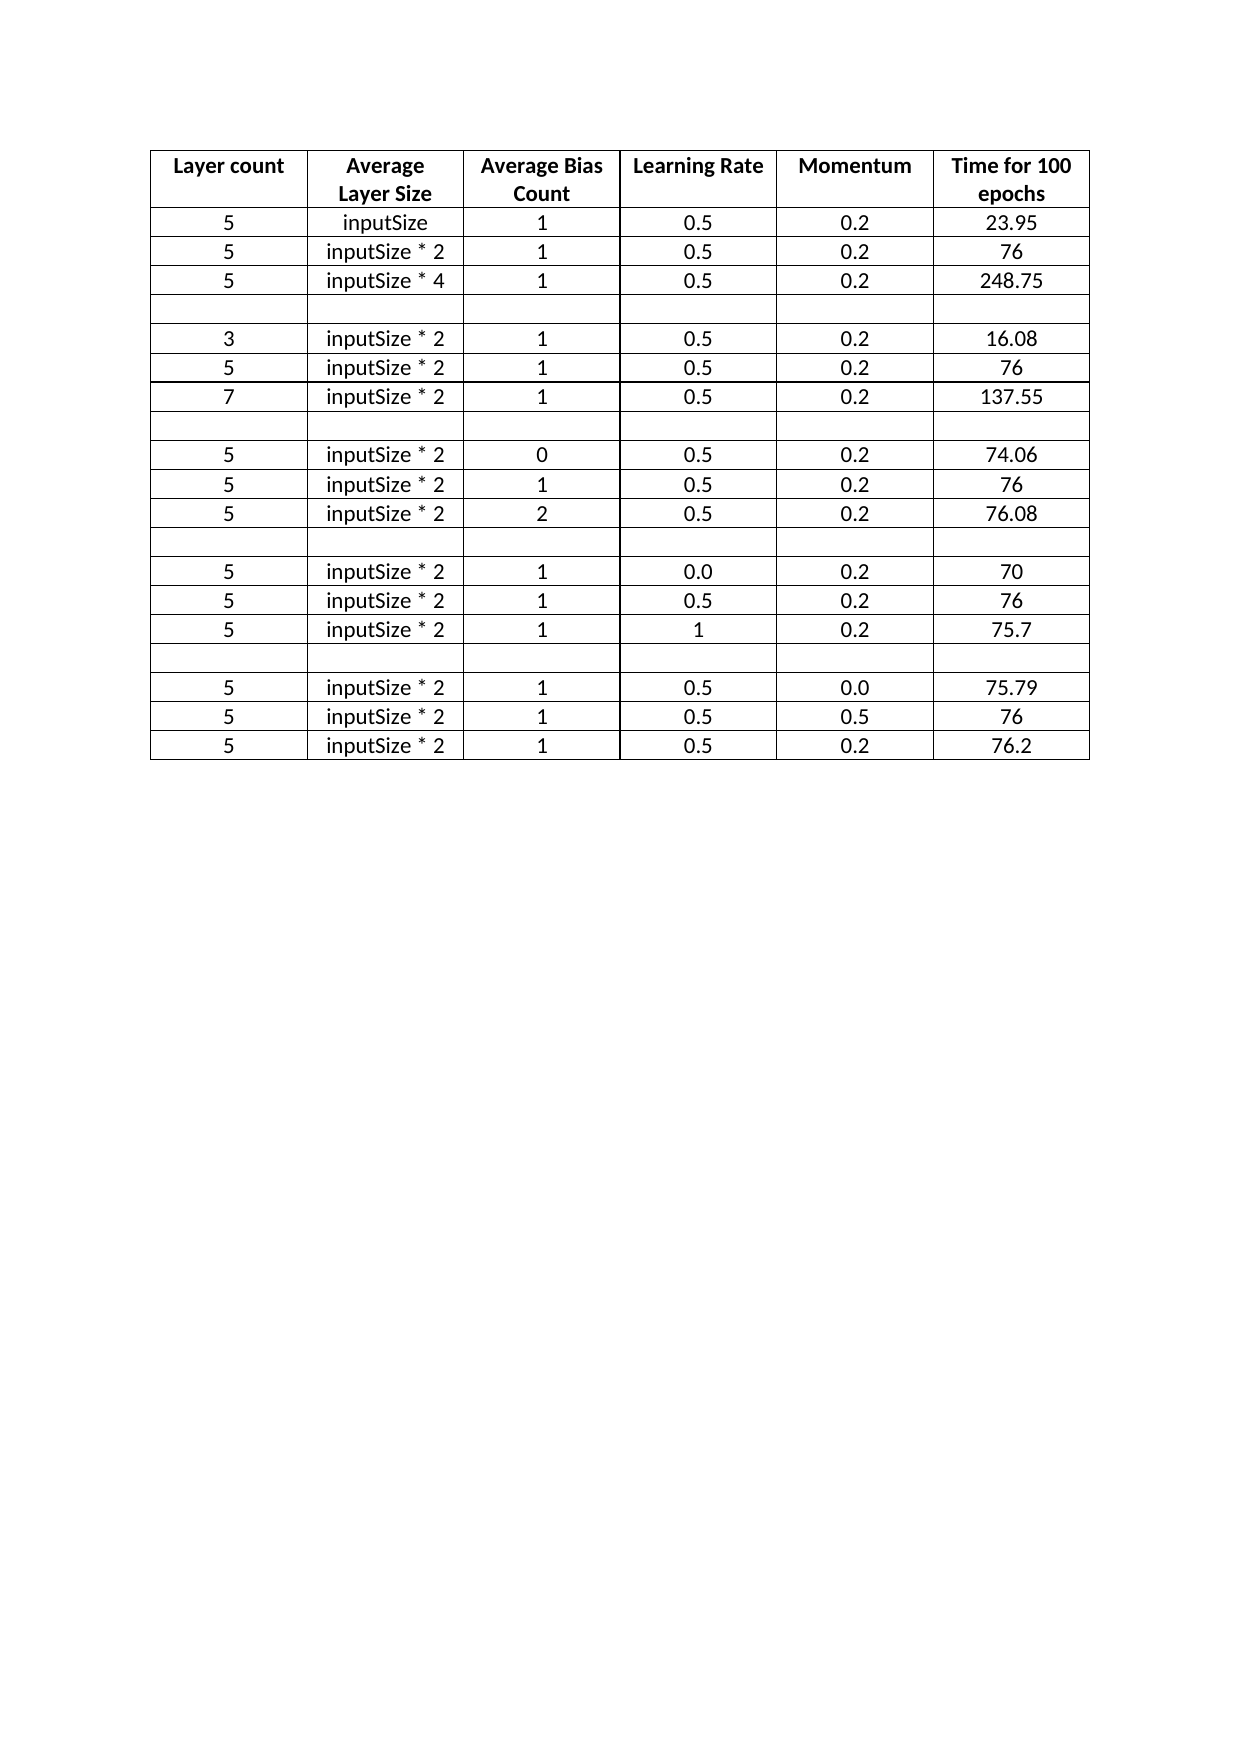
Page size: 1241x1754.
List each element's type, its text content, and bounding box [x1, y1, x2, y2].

table_cell [777, 412, 933, 439]
table_header Time for 100 epochs [934, 151, 1089, 207]
table_cell [308, 644, 463, 672]
table_cell 76 [934, 470, 1089, 498]
table_cell 0.2 [777, 237, 933, 265]
table_cell 1 [464, 383, 619, 411]
table_cell 0.5 [621, 702, 776, 730]
table_cell [621, 295, 776, 323]
table_header Learning Rate [621, 151, 776, 207]
table_cell [151, 295, 307, 323]
table_cell 76.08 [934, 499, 1089, 527]
table_cell 5 [151, 586, 307, 614]
table_cell 1 [464, 731, 619, 759]
table_cell 5 [151, 615, 307, 643]
table_cell 74.06 [934, 441, 1089, 469]
table_cell inputSize * 2 [308, 702, 463, 730]
table_cell [934, 295, 1089, 323]
table_cell [151, 412, 307, 439]
table_cell 0.5 [621, 324, 776, 352]
table_cell 1 [464, 702, 619, 730]
table_cell 0.5 [621, 354, 776, 381]
table_cell 0.5 [621, 731, 776, 759]
table_cell 1 [464, 208, 619, 236]
table_cell 76 [934, 237, 1089, 265]
table_cell [464, 644, 619, 672]
table_header Layer count [151, 151, 307, 207]
table_cell 0.5 [621, 441, 776, 469]
table_cell 76 [934, 702, 1089, 730]
table_cell 76 [934, 586, 1089, 614]
table_cell inputSize * 2 [308, 615, 463, 643]
table_cell 5 [151, 208, 307, 236]
table_cell 5 [151, 354, 307, 381]
table_cell 1 [464, 237, 619, 265]
table_cell 0.2 [777, 324, 933, 352]
table_cell 0.2 [777, 266, 933, 294]
table_cell inputSize * 2 [308, 354, 463, 381]
table_cell 0.2 [777, 383, 933, 411]
table_cell 1 [464, 586, 619, 614]
table_cell [934, 528, 1089, 556]
table_cell inputSize * 2 [308, 237, 463, 265]
table_cell 1 [464, 470, 619, 498]
table_cell inputSize * 2 [308, 586, 463, 614]
table_cell [308, 528, 463, 556]
table_cell [151, 528, 307, 556]
table_cell 75.79 [934, 673, 1089, 701]
table_cell [777, 644, 933, 672]
table_cell inputSize * 2 [308, 470, 463, 498]
table_cell 5 [151, 557, 307, 585]
table_cell inputSize [308, 208, 463, 236]
table_cell [621, 644, 776, 672]
table_cell 0.5 [621, 266, 776, 294]
table_cell 7 [151, 383, 307, 411]
table_cell 75.7 [934, 615, 1089, 643]
table_cell 23.95 [934, 208, 1089, 236]
table_header Average Layer Size [308, 151, 463, 207]
table_cell inputSize * 2 [308, 731, 463, 759]
table_cell 1 [464, 266, 619, 294]
table_cell 1 [464, 615, 619, 643]
table_cell 2 [464, 499, 619, 527]
table_cell 5 [151, 702, 307, 730]
table_cell 76 [934, 354, 1089, 381]
table_cell 5 [151, 470, 307, 498]
table_cell 248.75 [934, 266, 1089, 294]
table_cell [621, 412, 776, 439]
table_cell 1 [464, 324, 619, 352]
table_cell 0.5 [777, 702, 933, 730]
table_header Momentum [777, 151, 933, 207]
table_cell 0.5 [621, 237, 776, 265]
table_cell 0.5 [621, 499, 776, 527]
table_cell 0.2 [777, 441, 933, 469]
table_cell [308, 295, 463, 323]
table_cell inputSize * 4 [308, 266, 463, 294]
table_cell 0.5 [621, 208, 776, 236]
table_cell [464, 528, 619, 556]
table_cell 1 [464, 354, 619, 381]
table_cell inputSize * 2 [308, 383, 463, 411]
table_cell 0.0 [621, 557, 776, 585]
table_cell 1 [621, 615, 776, 643]
table_cell [308, 412, 463, 439]
table_cell 76.2 [934, 731, 1089, 759]
table_cell 0.2 [777, 354, 933, 381]
table_cell 70 [934, 557, 1089, 585]
table_cell 0.5 [621, 673, 776, 701]
table_cell [621, 528, 776, 556]
table_cell 5 [151, 441, 307, 469]
table_cell [151, 644, 307, 672]
table_cell [934, 412, 1089, 439]
table_cell 1 [464, 557, 619, 585]
table_cell 1 [464, 673, 619, 701]
table_cell 0.2 [777, 615, 933, 643]
table_cell inputSize * 2 [308, 324, 463, 352]
table_cell inputSize * 2 [308, 441, 463, 469]
table_cell 137.55 [934, 383, 1089, 411]
table_cell 5 [151, 731, 307, 759]
table_cell inputSize * 2 [308, 499, 463, 527]
table_cell 0.5 [621, 470, 776, 498]
table_cell [464, 295, 619, 323]
table_cell inputSize * 2 [308, 557, 463, 585]
table_cell 0.5 [621, 586, 776, 614]
table_cell 5 [151, 673, 307, 701]
table_cell 0.2 [777, 208, 933, 236]
table_cell 16.08 [934, 324, 1089, 352]
table_cell inputSize * 2 [308, 673, 463, 701]
table_cell [934, 644, 1089, 672]
table_cell 0.2 [777, 499, 933, 527]
table_cell [777, 528, 933, 556]
table_cell 5 [151, 237, 307, 265]
table_cell [464, 412, 619, 439]
table_cell 0.0 [777, 673, 933, 701]
table_cell 3 [151, 324, 307, 352]
table_cell 0.2 [777, 470, 933, 498]
table_cell [777, 295, 933, 323]
table_cell 0 [464, 441, 619, 469]
table_cell 5 [151, 266, 307, 294]
table_cell 0.2 [777, 557, 933, 585]
table_cell 0.2 [777, 731, 933, 759]
table_header Average Bias Count [464, 151, 619, 207]
table_cell 0.2 [777, 586, 933, 614]
table_cell 5 [151, 499, 307, 527]
table_cell 0.5 [621, 383, 776, 411]
